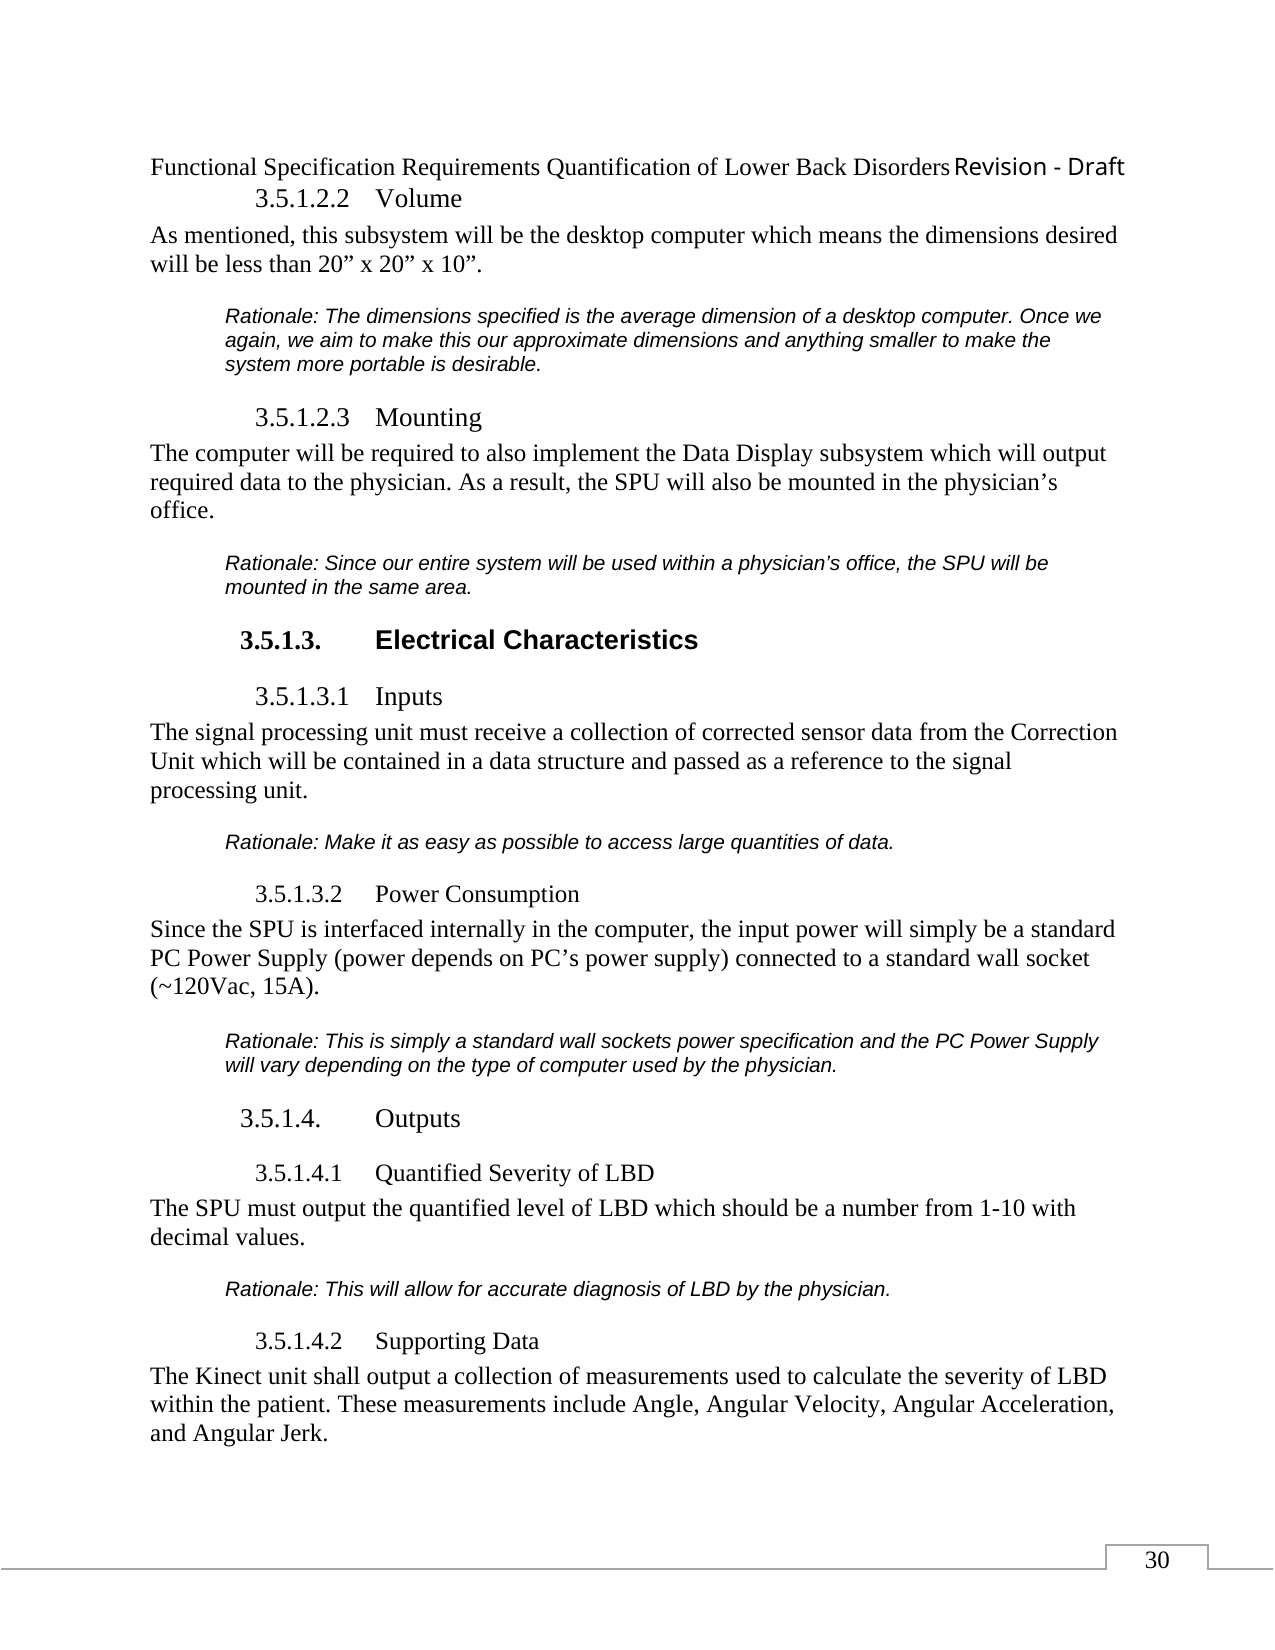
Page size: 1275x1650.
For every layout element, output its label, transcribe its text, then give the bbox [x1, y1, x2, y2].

subtitle Volume [255, 183, 1125, 214]
subtitle Electrical Characteristics [240, 624, 1125, 655]
text Rationale: Since our entire system will be used within a physician’s office, the SPU will be mounted in the same area. [225, 551, 1125, 599]
text Rationale: This will allow for accurate diagnosis of LBD by the physician. [225, 1277, 1050, 1301]
text As mentioned, this subsystem will be the desktop computer which means the dimensions desired will be less than 20” x 20” x 10”. [150, 220, 1125, 277]
text The signal processing unit must receive a collection of corrected sensor data from the Correction Unit which will be contained in a data structure and passed as a reference to the signal processing unit. [150, 717, 1125, 803]
subtitle Supporting Data [255, 1326, 1125, 1354]
text Rationale: Make it as easy as possible to access large quantities of data. [225, 830, 1050, 854]
text The SPU must output the quantified level of LBD which should be a number from 1-10 with decimal values. [150, 1193, 1125, 1250]
subtitle Inputs [255, 680, 1125, 711]
text Rationale: This is simply a standard wall sockets power specification and the PC Power Supply will vary depending on the type of computer used by the physician. [225, 1029, 1125, 1077]
subtitle Quantified Severity of LBD [255, 1158, 1125, 1187]
subtitle Power Consumption [255, 879, 1125, 908]
text Rationale: The dimensions specified is the average dimension of a desktop computer. Once we again, we aim to make this our approximate dimensions and anything smaller to make the system more portable is desirable. [225, 304, 1125, 376]
text The computer will be required to also implement the Data Display subsystem which will output required data to the physician. As a result, the SPU will also be mounted in the physician’s office. [150, 438, 1125, 524]
text The Kinect unit shall output a collection of measurements used to calculate the severity of LBD within the patient. These measurements include Angle, Angular Velocity, Angular Acceleration, and Angular Jerk. [150, 1361, 1125, 1447]
text Since the SPU is interfaced internally in the computer, the input power will simply be a standard PC Power Supply (power depends on PC’s power supply) connected to a standard wall socket (~120Vac, 15A). [150, 914, 1125, 1000]
subtitle Outputs [240, 1102, 1125, 1133]
subtitle Mounting [255, 401, 1125, 432]
